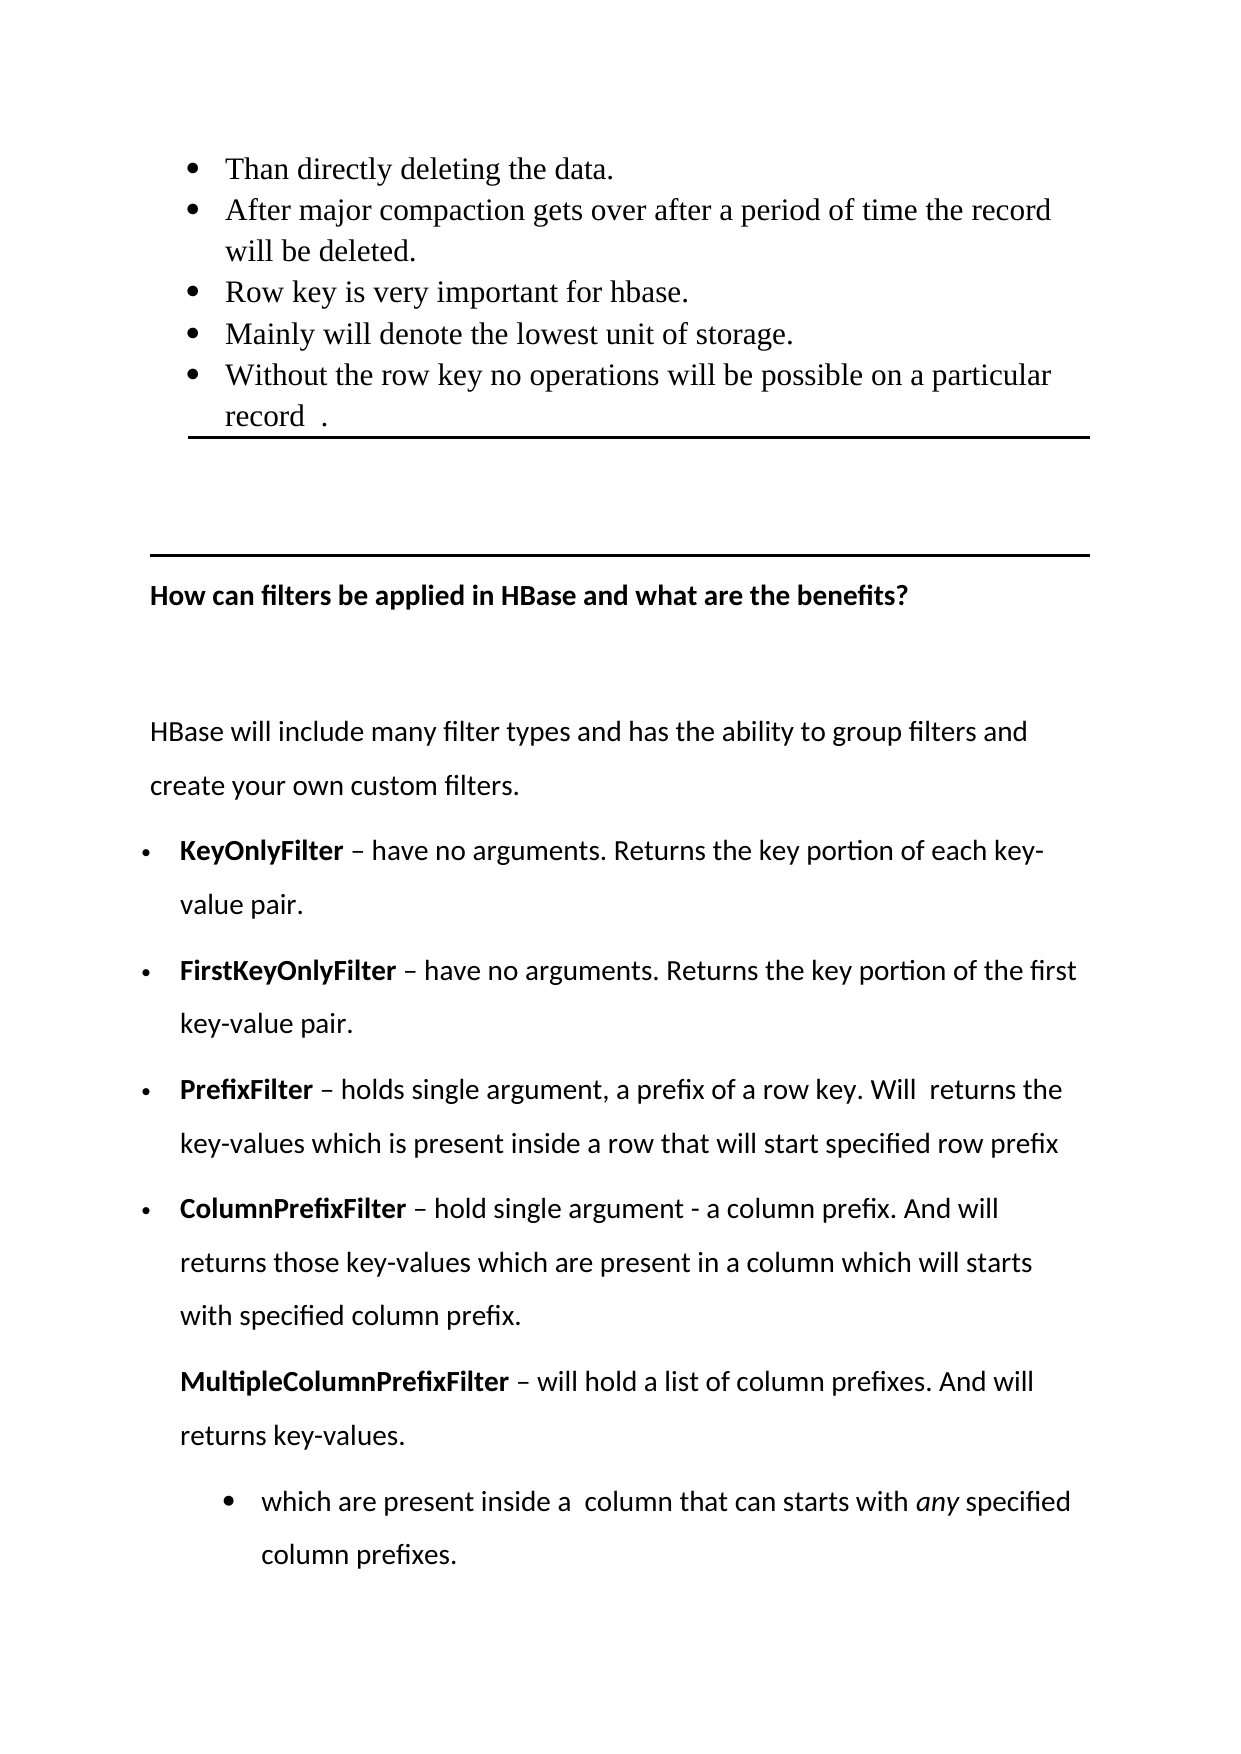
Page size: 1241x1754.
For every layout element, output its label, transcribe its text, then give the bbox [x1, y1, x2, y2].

list After major compaction gets over after a period of time the record will be deleted. [187, 191, 1090, 268]
list KeyOnlyFilter – have no arguments. Returns the key portion of each key-value pair. [142, 832, 1090, 922]
list Mainly will denote the lowest unit of storage. [187, 315, 1090, 351]
list which are present inside a column that can starts with any specified column prefixes. [223, 1483, 1090, 1572]
text How can filters be applied in HBase and what are the benefits? [150, 577, 1090, 612]
list FirstKeyOnlyFilter – have no arguments. Returns the key portion of the first key-value pair. [142, 952, 1090, 1041]
list Than directly deleting the data. [187, 150, 1090, 186]
list Row key is very important for hbase. [187, 274, 1090, 310]
text MultipleColumnPrefixFilter – will hold a list of column prefixes. And will returns key-values. [180, 1363, 1090, 1452]
list ColumnPrefixFilter – hold single argument - a column prefix. And will returns those key-values which are present in a column which will starts with specified column prefix. [142, 1191, 1090, 1333]
list PrefixFilter – holds single argument, a prefix of a row key. Will returns the key-values which is present inside a row that will start specified row prefix [142, 1071, 1090, 1160]
list Without the row key no operations will be possible on a particular record . [187, 356, 1090, 439]
text HBase will include many filter types and has the ability to group filters and create your own custom filters. [150, 713, 1090, 802]
